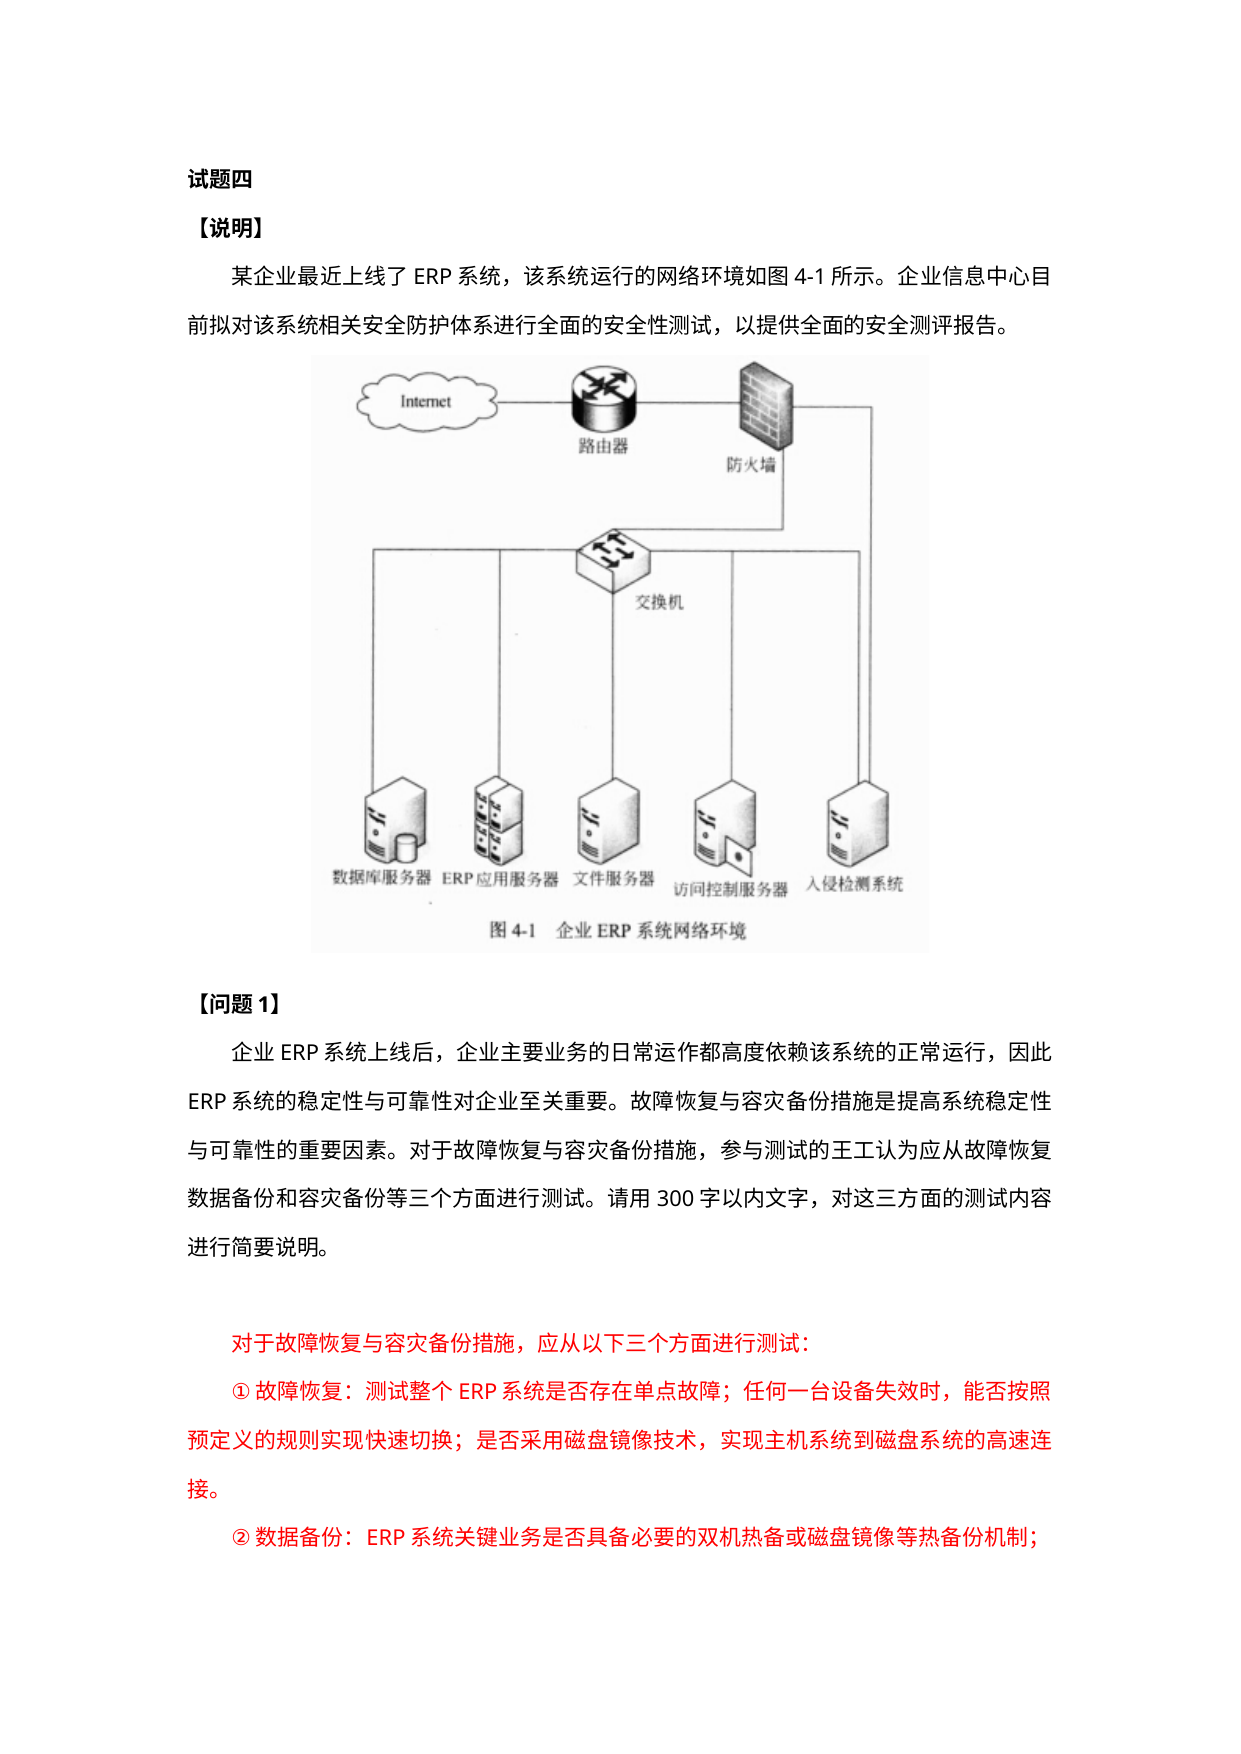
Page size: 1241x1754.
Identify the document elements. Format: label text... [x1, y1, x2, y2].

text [187, 1520, 1053, 1552]
text 对于故障恢复与容灾备份措施，应从以下三个方面进行测试： [187, 1326, 1053, 1358]
text 试题四 [187, 162, 1053, 194]
text 【问题1】 [187, 987, 1053, 1019]
text ①故障恢复：测试整个ERP系统是否存在单点故障；任何一台设备失效时，能否按照预定义的规则实现快速切换；是否采用磁盘镜像技术，实现主机系统到磁盘系统的高速连接。 [187, 1374, 1053, 1504]
text 企业ERP系统上线后，企业主要业务的日常运作都高度依赖该系统的正常运行，因此ERP系统的稳定性与可靠性对企业至关重要。故障恢复与容灾备份措施是提高系统稳定性与可靠性的重要因素。对于故障恢复与容灾备份措施，参与测试的王工认为应从故障恢复、数据备份和容灾备份等三个方面进行测试。请用300字以内文字，对这三方面的测试内容进行简要说明。 [187, 1035, 1053, 1262]
text 某企业最近上线了ERP系统，该系统运行的网络环境如图4-1所示。企业信息中心目前拟对该系统相关安全防护体系进行全面的安全性测试，以提供全面的安全测评报告。 [187, 259, 1053, 340]
picture [311, 355, 930, 953]
text 【说明】 [187, 210, 1053, 243]
